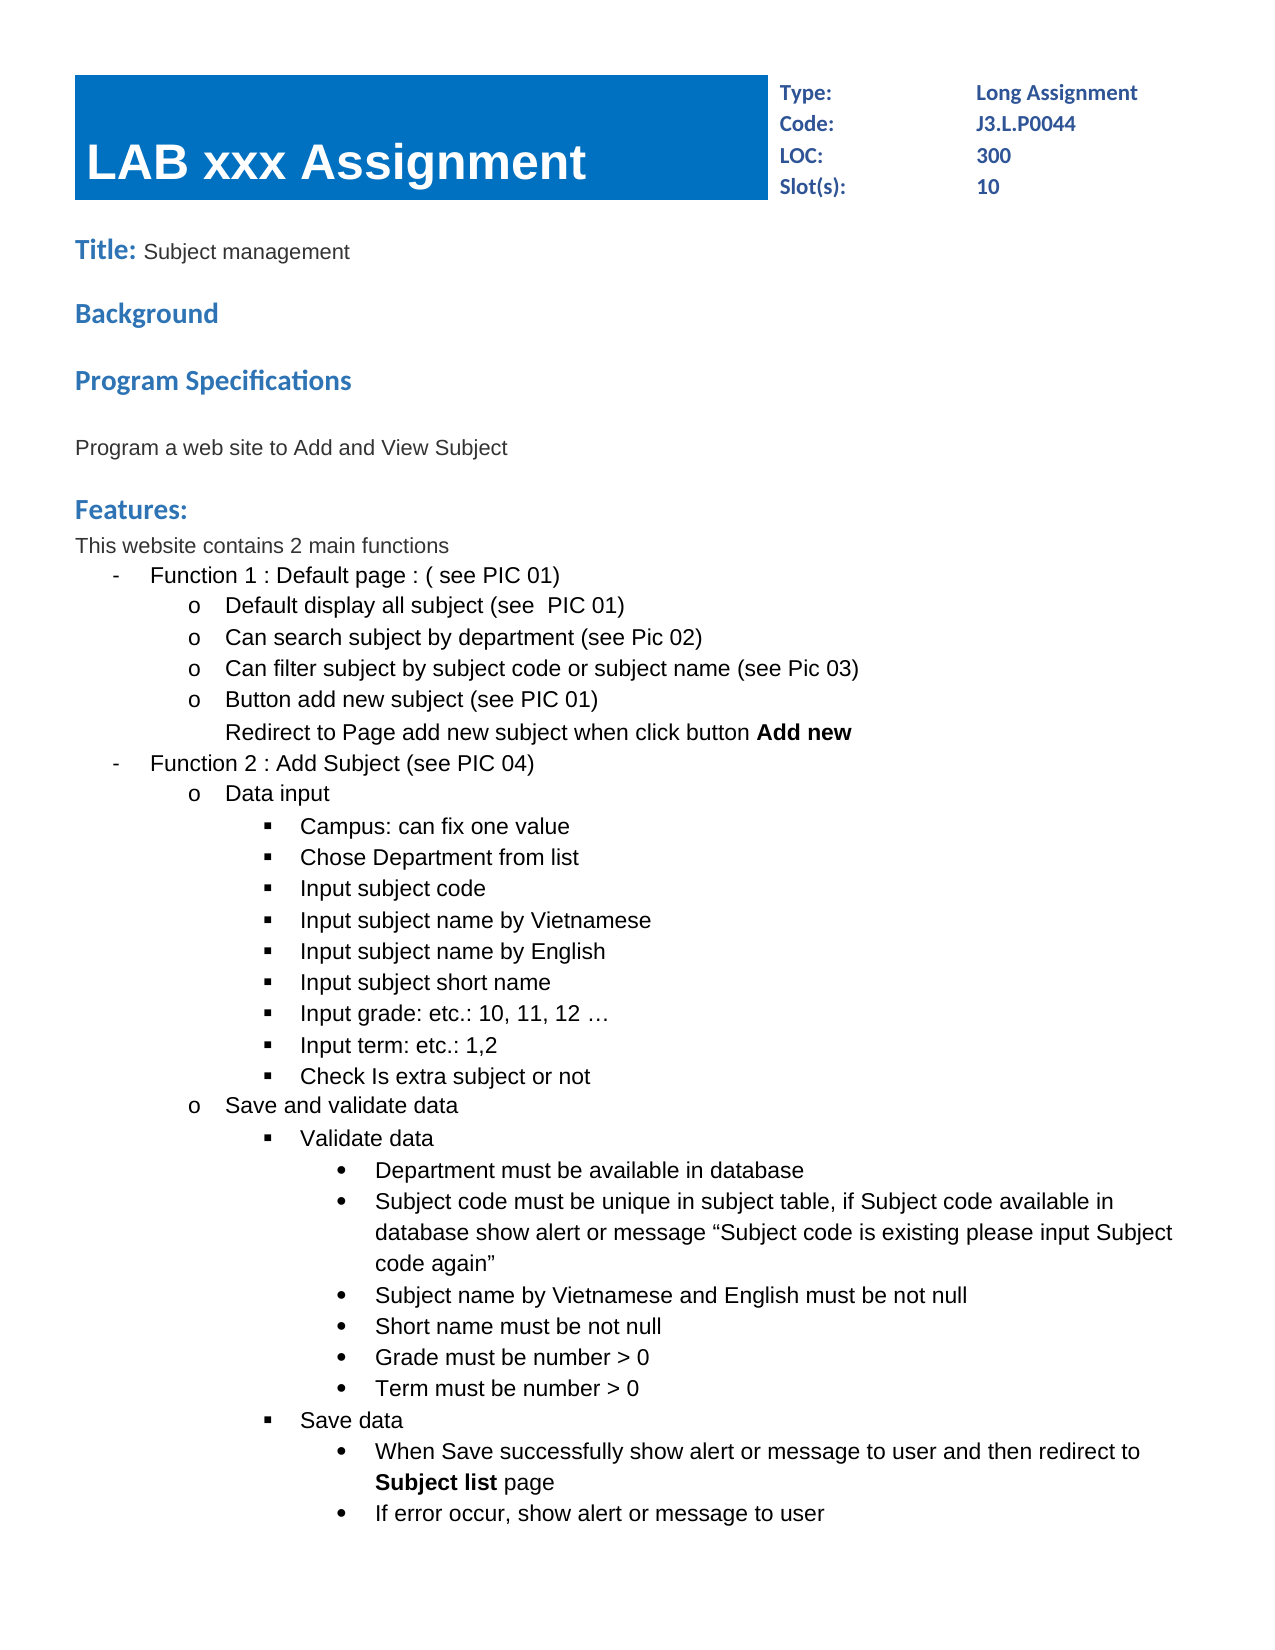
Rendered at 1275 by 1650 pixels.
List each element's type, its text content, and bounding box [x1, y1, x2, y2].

list Input term: etc.: 1,2 [262, 1027, 1200, 1058]
list Data input [187, 777, 1200, 808]
list Input grade: etc.: 10, 11, 12 … [262, 996, 1200, 1027]
list Button add new subject (see PIC 01) [187, 683, 1200, 714]
table_header Long Assignment [965, 75, 1199, 106]
text Program Specifications [75, 362, 1200, 397]
list Function 1 : Default page : ( see PIC 01) [112, 558, 1200, 589]
list Function 2 : Add Subject (see PIC 04) [112, 746, 1200, 777]
list Validate data [262, 1121, 1200, 1152]
table_cell J3.L.P0044 [965, 106, 1199, 137]
list Short name must be not null [337, 1308, 1200, 1339]
table_cell Code: [768, 106, 965, 137]
table_cell LOC: [768, 138, 965, 169]
text Background [75, 295, 1200, 331]
list Can filter subject by subject code or subject name (see Pic 03) [187, 652, 1200, 683]
list Input subject code [262, 871, 1200, 902]
list If error occur, show alert or message to user [337, 1496, 1200, 1527]
text This website contains 2 main functions [75, 527, 1200, 558]
list Redirect to Page add new subject when click button Add new [225, 714, 1200, 746]
list Save and validate data [187, 1089, 1200, 1121]
list Department must be available in database [337, 1152, 1200, 1183]
list Subject name by Vietnamese and English must be not null [337, 1277, 1200, 1308]
list Input subject short name [262, 964, 1200, 996]
list Grade must be number > 0 [337, 1339, 1200, 1371]
text Program a web site to Add and View Subject [75, 429, 1200, 460]
list Subject code must be unique in subject table, if Subject code available in database show alert or message “Subject code is existing please input Subject code again” [337, 1183, 1200, 1277]
list Check Is extra subject or not [262, 1058, 1200, 1089]
list Campus: can fix one value [262, 808, 1200, 839]
table_cell 10 [965, 169, 1199, 200]
table_header LAB xxx Assignment [75, 75, 768, 200]
list Term must be number > 0 [337, 1371, 1200, 1402]
list Save data [262, 1402, 1200, 1433]
text Title: Subject management [75, 231, 1200, 267]
list Can search subject by department (see Pic 02) [187, 621, 1200, 652]
list When Save successfully show alert or message to user and then redirect to Subject list page [337, 1433, 1200, 1496]
text Features: [75, 491, 1200, 527]
list Input subject name by English [262, 933, 1200, 964]
table_cell 300 [965, 138, 1199, 169]
table_cell Slot(s): [768, 169, 965, 200]
list Input subject name by Vietnamese [262, 902, 1200, 933]
list Default display all subject (see PIC 01) [187, 589, 1200, 621]
table_header Type: [768, 75, 965, 106]
list Chose Department from list [262, 839, 1200, 871]
